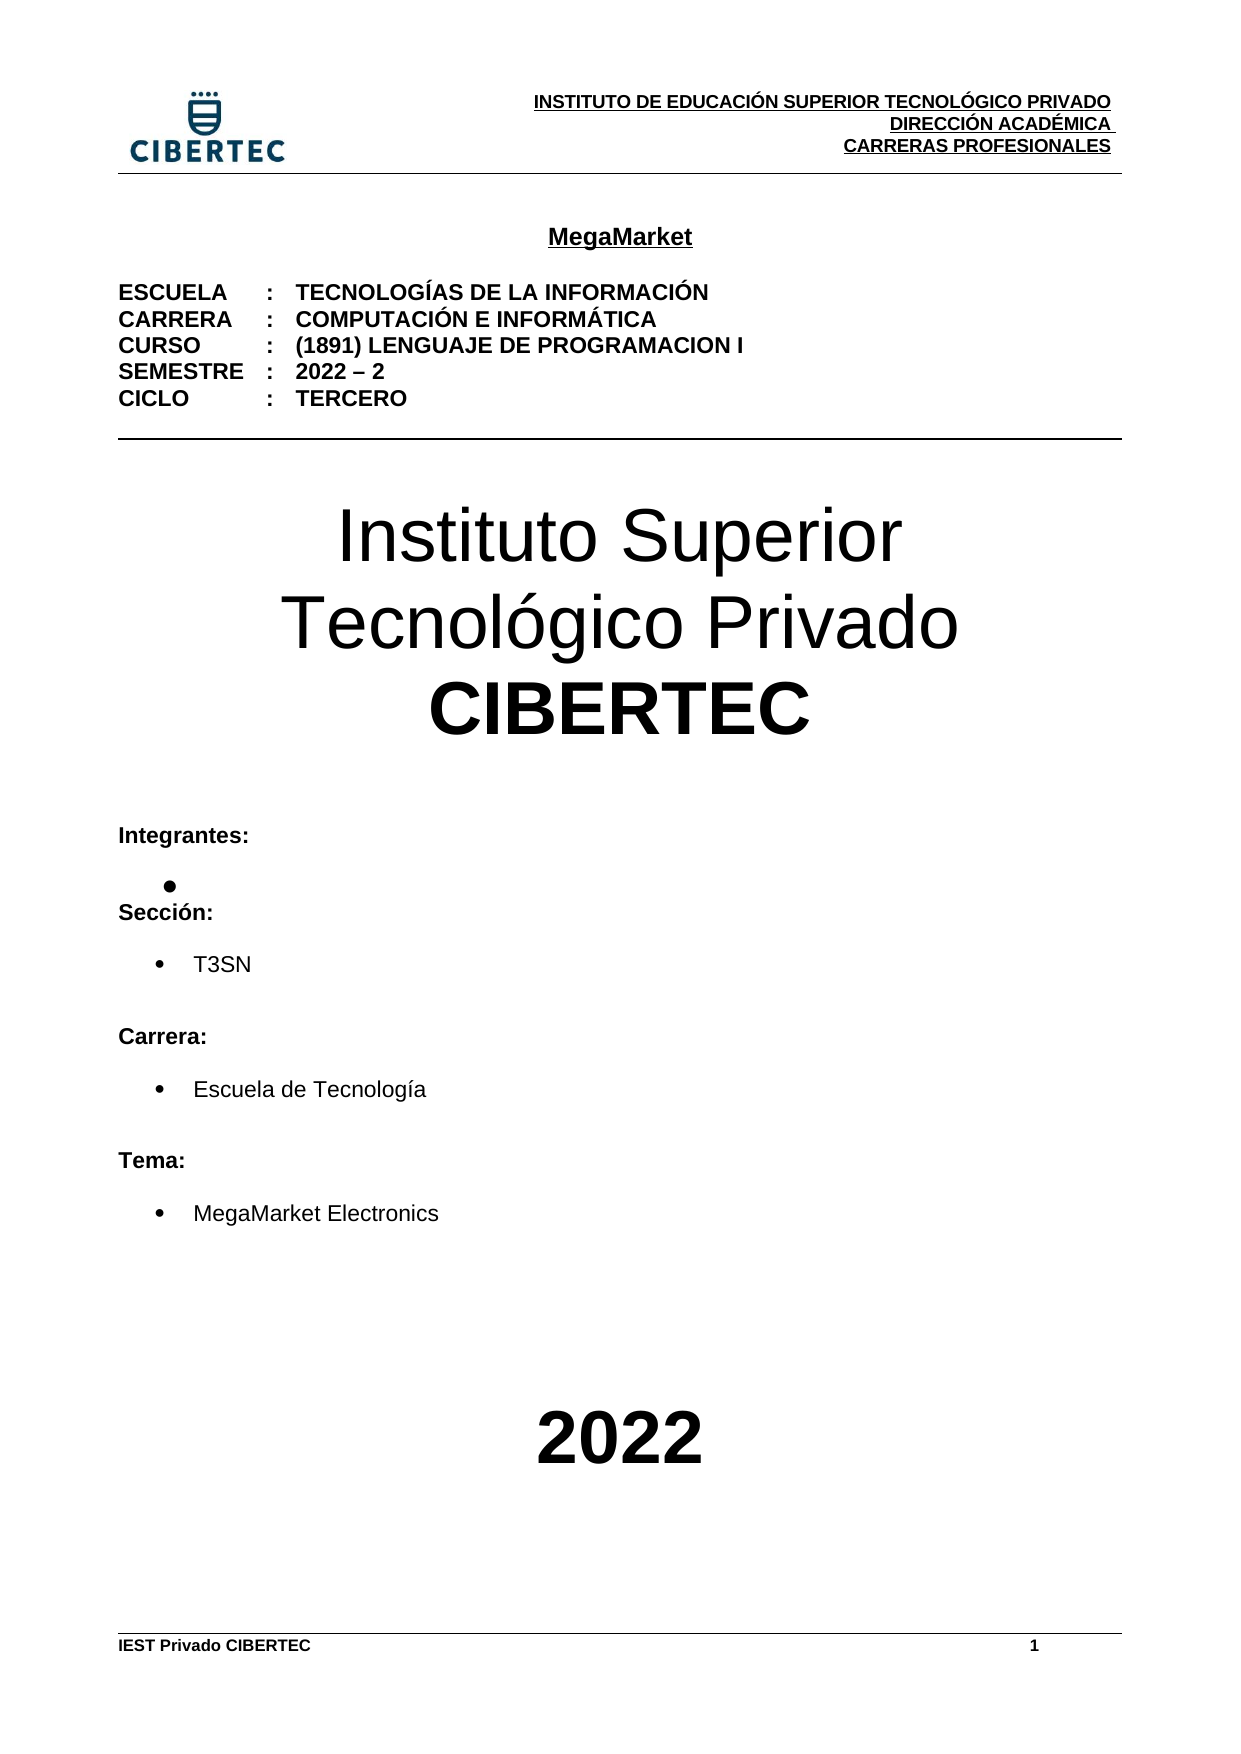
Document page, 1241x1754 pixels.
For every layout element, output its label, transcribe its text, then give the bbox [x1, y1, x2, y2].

subtitle Instituto Superior Tecnológico Privado CIBERTEC [118, 491, 1122, 750]
subtitle Carrera: [118, 1023, 1122, 1049]
text MegaMarket [118, 222, 1122, 250]
subtitle Tema: [118, 1147, 1122, 1173]
text 2022 [118, 1393, 1122, 1479]
text ESCUELA : TECNOLOGÍAS DE LA INFORMACIÓN [118, 279, 1122, 306]
text SEMESTRE : 2022 – 2 [118, 358, 1122, 384]
text CURSO : (1891) LENGUAJE DE PROGRAMACION I [118, 332, 1122, 358]
subtitle Integrantes: [118, 822, 1122, 848]
text CARRERA : COMPUTACIÓN E INFORMÁTICA [118, 306, 1122, 332]
list Escuela de Tecnología [156, 1076, 1122, 1102]
list MegaMarket Electronics [156, 1200, 1122, 1226]
list T3SN [156, 951, 1122, 978]
text CICLO : TERCERO [118, 384, 1122, 411]
subtitle Sección: [118, 899, 1122, 925]
picture [129, 90, 287, 165]
